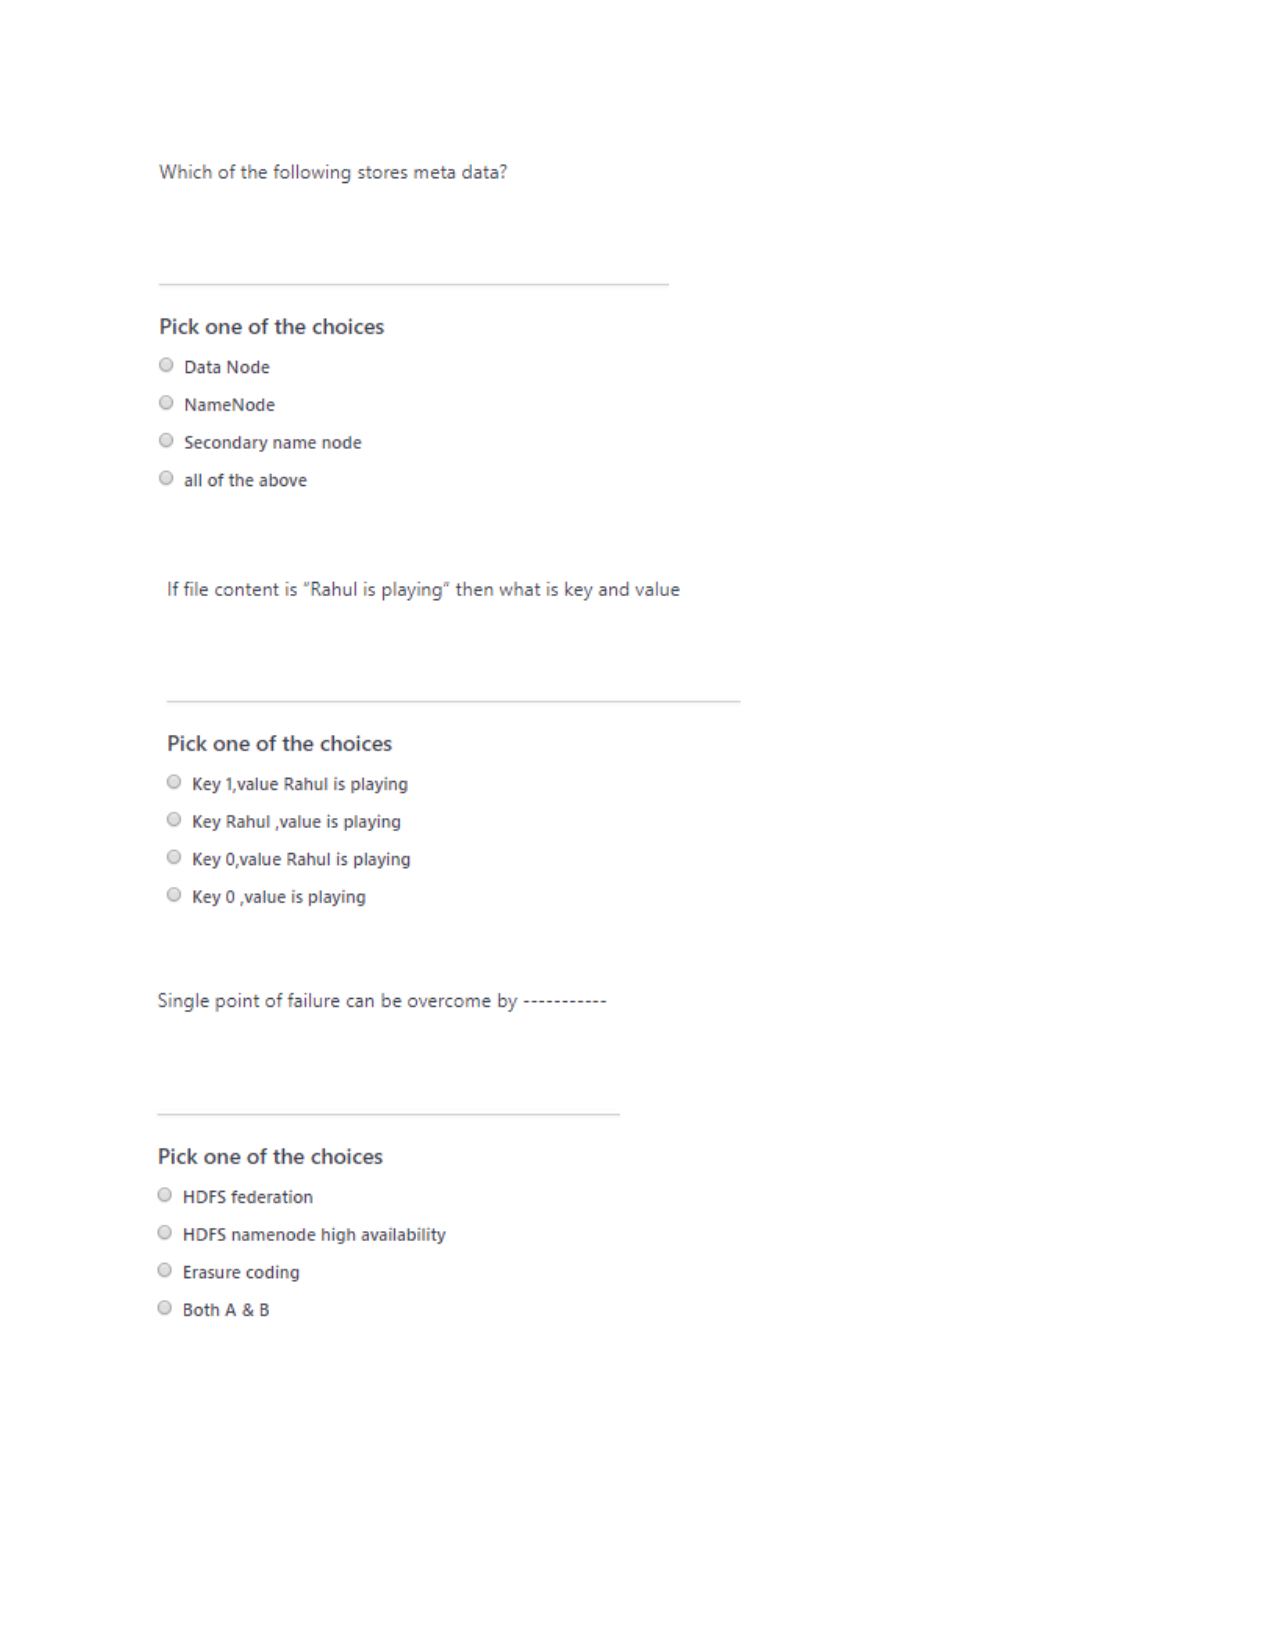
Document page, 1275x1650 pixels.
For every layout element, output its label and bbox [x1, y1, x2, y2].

picture [150, 987, 621, 1332]
picture [150, 150, 669, 507]
picture [150, 572, 741, 922]
